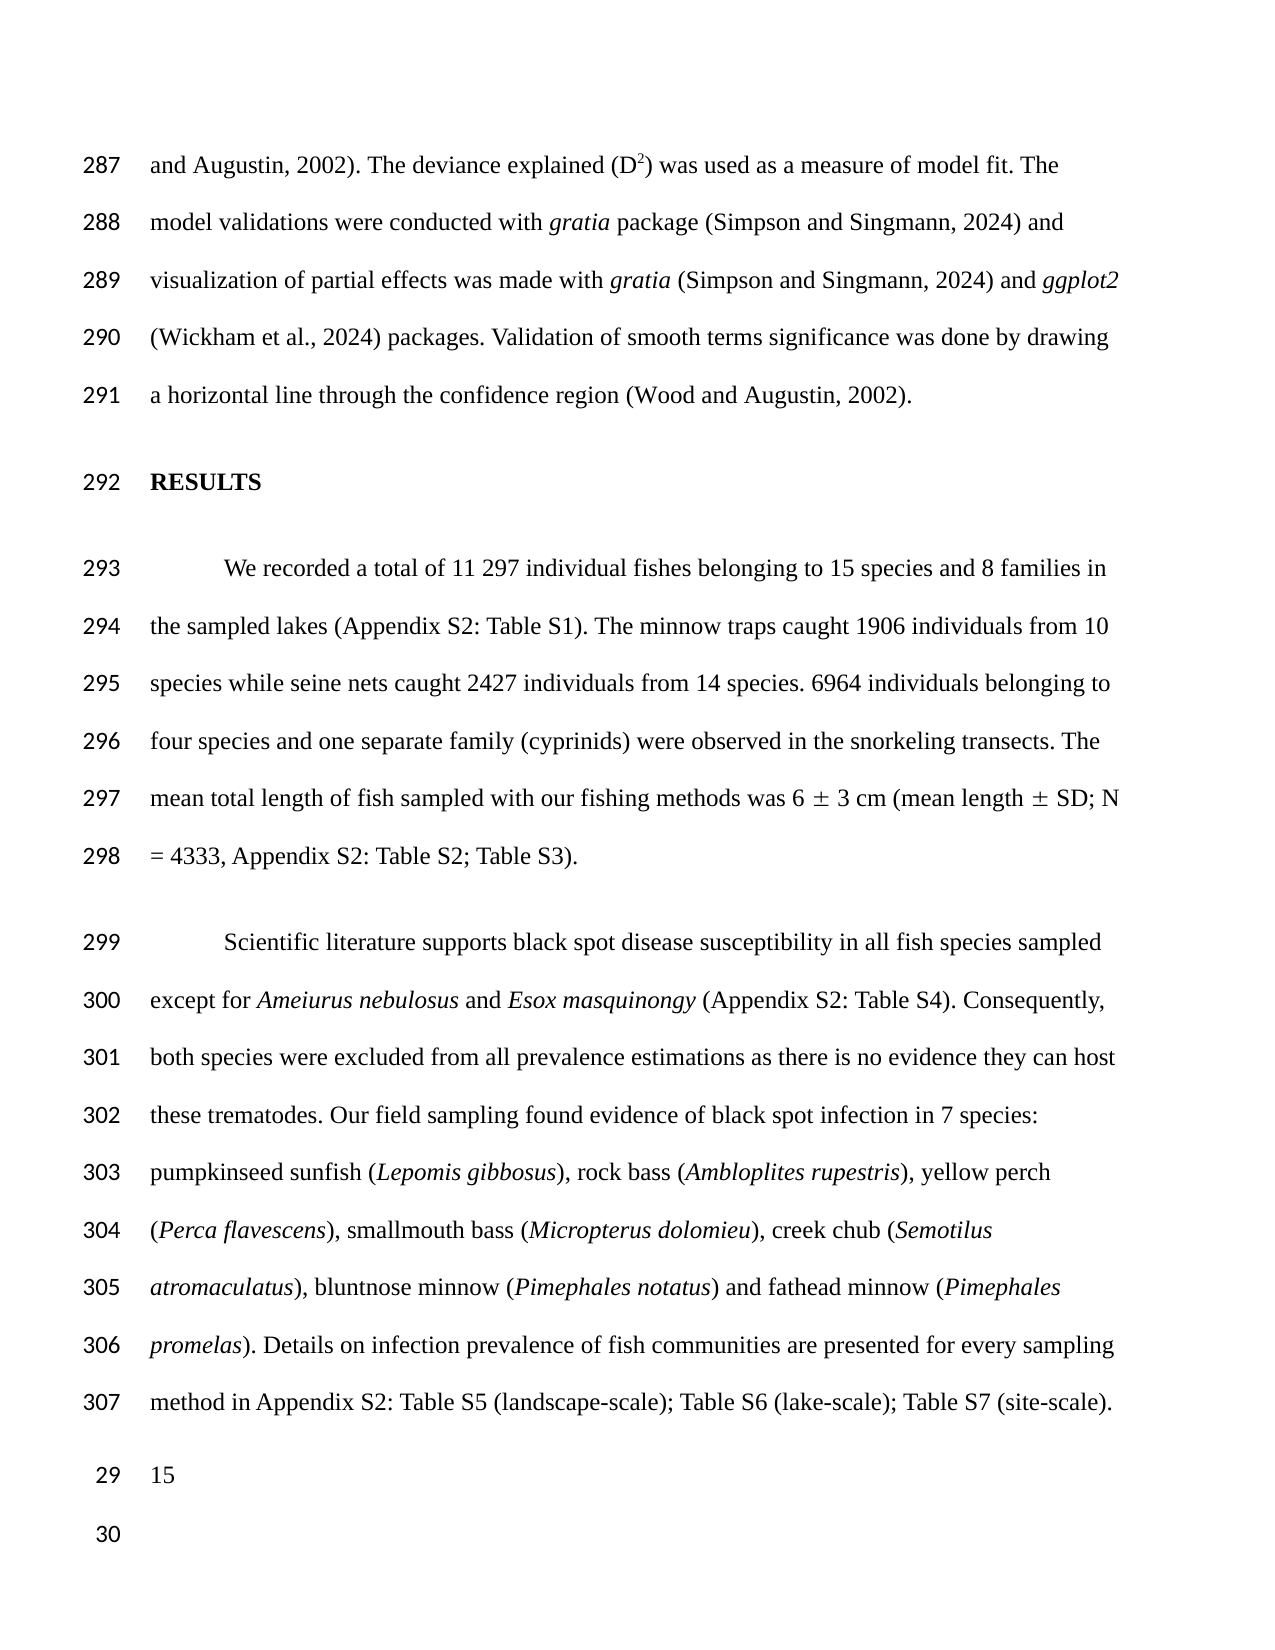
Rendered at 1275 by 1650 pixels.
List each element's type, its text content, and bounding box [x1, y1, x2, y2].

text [150, 150, 1125, 409]
text We recorded a total of 11 297 individual fishes belonging to 15 species and 8 families in the sampled lakes (Appendix S2: Table S1). The minnow traps caught 1906 individuals from 10 species while seine nets caught 2427 individuals from 14 species. 6964 individuals belonging to four species and one separate family (cyprinids) were observed in the snorkeling transects. The mean total length of fish sampled with our fishing methods was 6 3 cm (mean length SD; N = 4333, Appendix S2: Table S2; Table S3). [150, 553, 1125, 869]
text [150, 927, 1125, 1416]
subtitle RESULTS [150, 467, 1125, 495]
